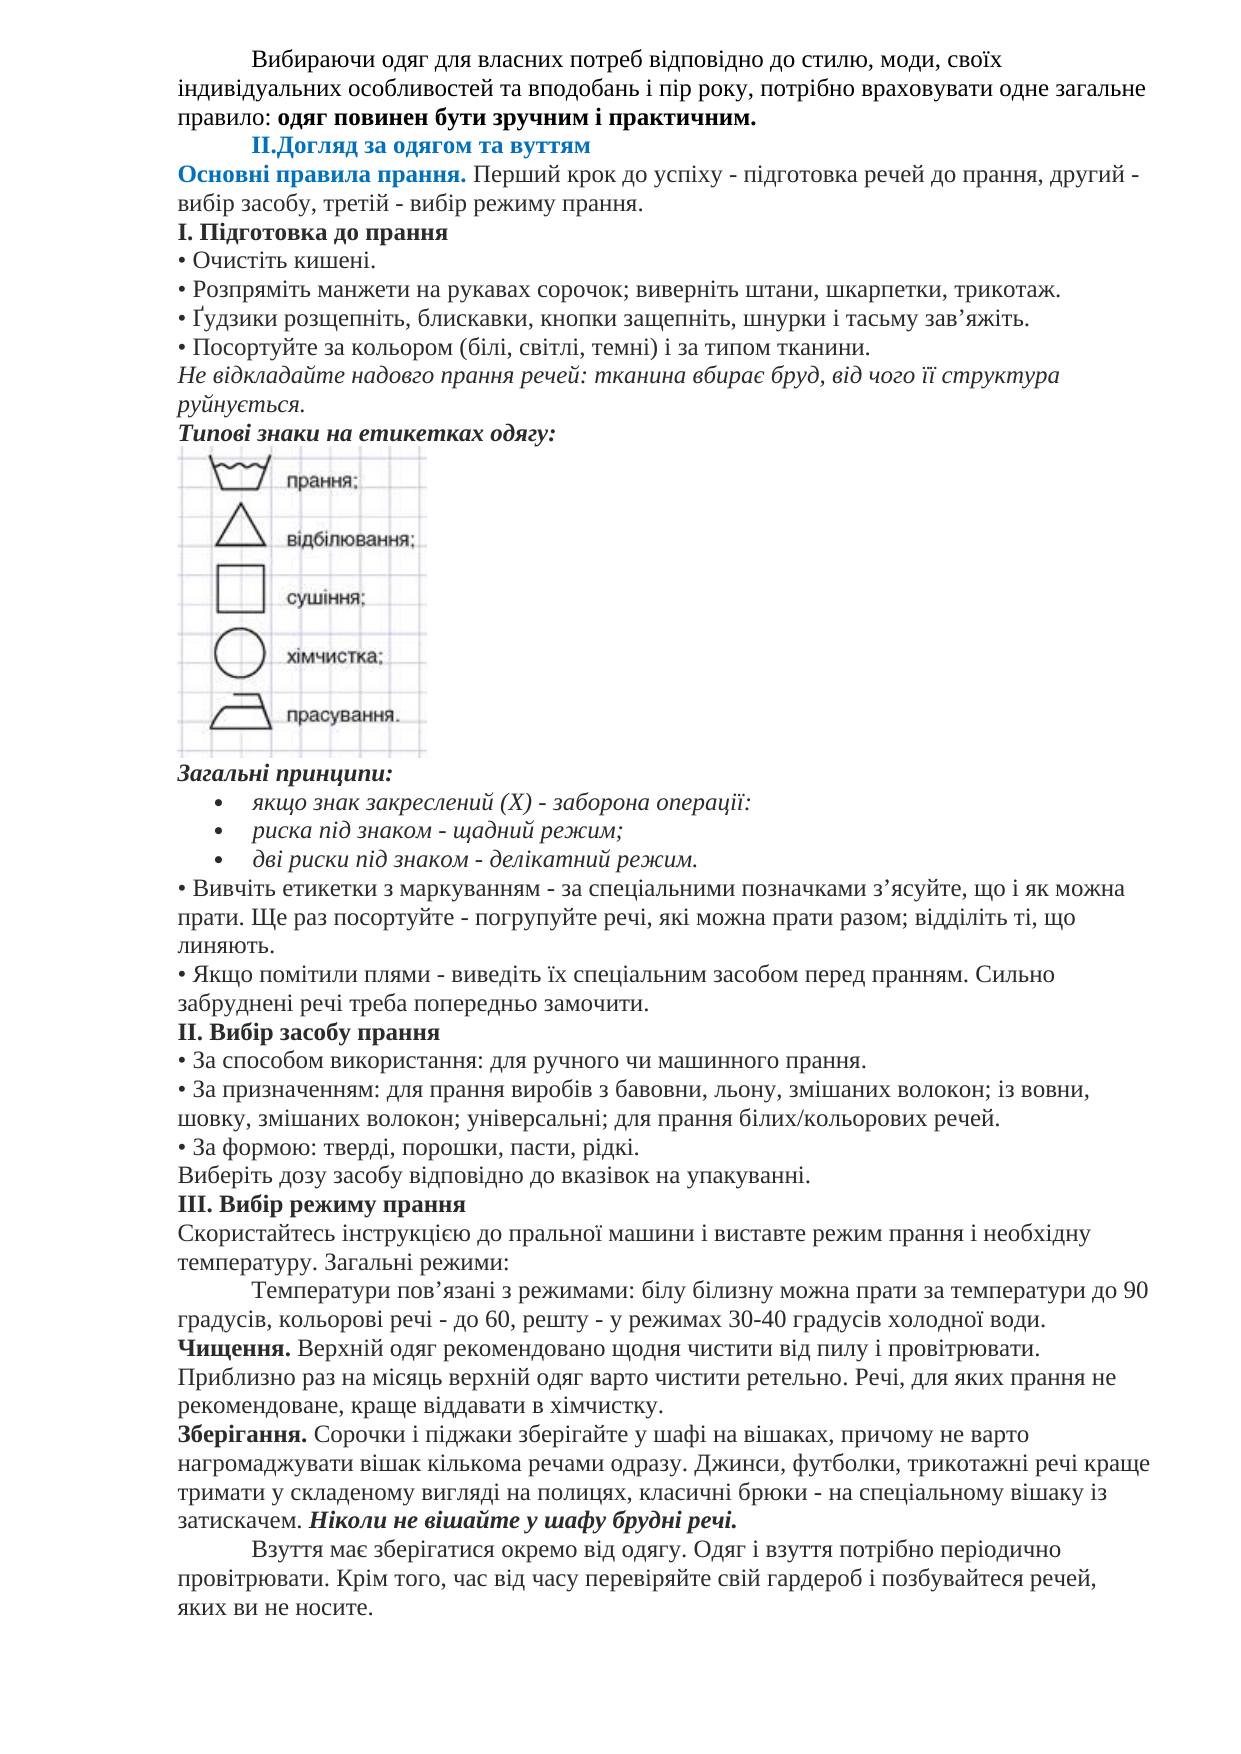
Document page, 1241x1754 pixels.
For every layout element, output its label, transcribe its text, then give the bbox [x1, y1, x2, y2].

text • За призначенням: для прання виробів з бавовни, льону, змішаних волокон; із вовни, шовку, змішаних волокон; універсальні; для прання білих/кольорових речей. [177, 1074, 1152, 1132]
text • За формою: тверді, порошки, пасти, рідкі. [177, 1132, 1152, 1160]
text • Очистіть кишені. [177, 246, 1152, 274]
text • Розпряміть манжети на рукавах сорочок; виверніть штани, шкарпетки, трикотаж. [177, 274, 1152, 303]
text Типові знаки на етикетках одягу: [177, 418, 1152, 447]
text Загальні принципи: [177, 758, 1152, 787]
text • Ґудзики розщепніть, блискавки, кнопки защепніть, шнурки і тасьму зав’яжіть. [177, 303, 1152, 332]
text Температури пов’язані з режимами: білу білизну можна прати за температури до 90 градусів, кольорові речі - до 60, решту - у режимах 30-40 градусів холодної води. [177, 1275, 1152, 1333]
text • За способом використання: для ручного чи машинного прання. [177, 1045, 1152, 1074]
text Чищення. Верхній одяг рекомендовано щодня чистити від пилу і провітрювати. Приблизно раз на місяць верхній одяг варто чистити ретельно. Речі, для яких прання не рекомендоване, краще віддавати в хімчистку. [177, 1333, 1152, 1419]
text Вибираючи одяг для власних потреб відповідно до стилю, моди, своїх індивідуальних особливостей та вподобань і пір року, потрібно враховувати одне загальне правило: одяг повинен бути зручним і практичним. [177, 44, 1152, 131]
text Скористайтесь інструкцією до пральної машини і виставте режим прання і необхідну температуру. Загальні режими: [177, 1218, 1152, 1275]
text III. Вибір режиму прання [177, 1189, 1152, 1218]
text II. Вибір засобу прання [177, 1017, 1152, 1045]
text • Вивчіть етикетки з маркуванням - за спеціальними позначками з’ясуйте, що і як можна прати. Ще раз посортуйте - погрупуйте речі, які можна прати разом; відділіть ті, що линяють. [177, 873, 1152, 959]
text ІІ.Догляд за одягом та вуттям [177, 131, 1152, 159]
list дві риски під знаком - делікатний режим. [215, 844, 1152, 873]
text І. Підготовка до прання [177, 217, 1152, 246]
list якщо знак закреслений (X) - заборона операції: [215, 787, 1152, 815]
text • Якщо помітили плями - виведіть їх спеціальним засобом перед пранням. Сильно забруднені речі треба попередньо замочити. [177, 959, 1152, 1017]
picture [177, 446, 428, 758]
text Взуття має зберігатися окремо від одягу. Одяг і взуття потрібно періодично провітрювати. Крім того, час від часу перевіряйте свій гардероб і позбувайтеся речей, яких ви не носите. [177, 1534, 1152, 1620]
text • Посортуйте за кольором (білі, світлі, темні) і за типом тканини. [177, 332, 1152, 361]
text Основні правила прання. Перший крок до успіху - підготовка речей до прання, другий - вибір засобу, третій - вибір режиму прання. [177, 159, 1152, 217]
text Виберіть дозу засобу відповідно до вказівок на упакуванні. [177, 1160, 1152, 1189]
text Не відкладайте надовго прання речей: тканина вбирає бруд, від чого її структура руйнується. [177, 361, 1152, 418]
list риска під знаком - щадний режим; [215, 815, 1152, 844]
text Зберігання. Сорочки і піджаки зберігайте у шафі на вішаках, причому не варто нагромаджувати вішак кількома речами одразу. Джинси, футболки, трикотажні речі краще тримати у складеному вигляді на полицях, класичні брюки - на спеціальному вішаку із затискачем. Ніколи не вішайте у шафу брудні речі. [177, 1419, 1152, 1534]
